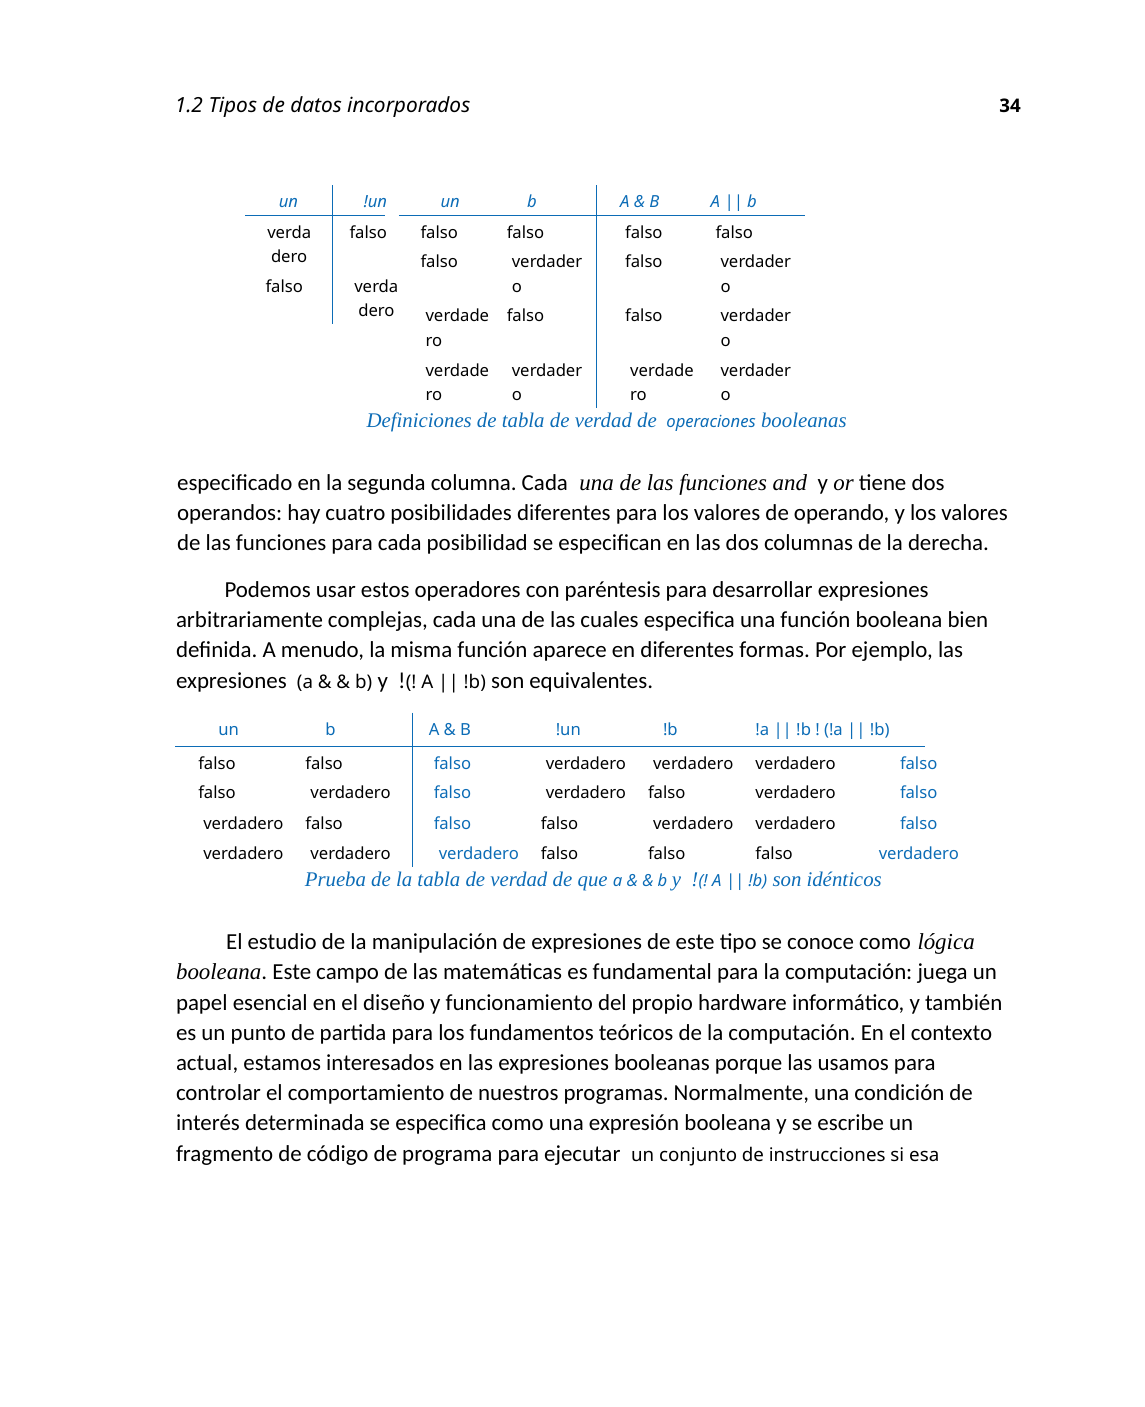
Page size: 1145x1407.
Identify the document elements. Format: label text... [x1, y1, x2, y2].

table_header !a || !b ! (!a || !b) [755, 713, 925, 746]
table_cell falso [413, 747, 541, 776]
table_header !b [648, 713, 755, 746]
text Podemos usar estos operadores con paréntesis para desarrollar expresiones arbitrariamente complejas, cada una de las cuales especifica una función booleana bien definida. A menudo, la misma función aparece en diferentes formas. Por ejemplo, las expresiones (a & & b) y !(! A || !b) son equivalentes. [176, 575, 1016, 694]
table_cell falso [541, 807, 648, 837]
table_cell falso [305, 747, 412, 776]
table_header [333, 185, 384, 215]
table_cell verdadero falso [755, 807, 925, 837]
table_cell verdadero [305, 776, 412, 807]
table_header [245, 216, 384, 407]
table_cell falso [305, 807, 412, 837]
text Prueba de la tabla de verdad de que a & & b y !(! A || !b) son idénticos [255, 867, 933, 891]
table_cell falso [413, 807, 541, 837]
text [176, 927, 1016, 1167]
table_header un [175, 713, 305, 746]
table_cell verdadero falso [755, 747, 925, 776]
table_header !un [541, 713, 648, 746]
text especificado en la segunda columna. Cada una de las funciones and y or tiene dos operandos: hay cuatro posibilidades diferentes para los valores de operando, y los valores de las funciones para cada posibilidad se especifican en las dos columnas de la derecha. [177, 468, 1016, 556]
table_header [245, 185, 332, 215]
table_cell verdadero falso [755, 776, 925, 807]
table_header [385, 185, 596, 407]
table_header [597, 185, 854, 407]
table_cell falso [541, 837, 648, 867]
table_cell falso [648, 837, 755, 867]
table_cell falso [175, 747, 305, 776]
table_cell verdadero [413, 837, 541, 867]
table_cell verdadero [541, 747, 648, 776]
table_header b [305, 713, 412, 746]
table_cell verdadero [175, 837, 305, 867]
table_cell verdadero [541, 776, 648, 807]
table_cell falso verdadero [755, 837, 925, 867]
table_cell falso [175, 776, 305, 807]
table_cell verdadero [648, 747, 755, 776]
table_cell verdadero [648, 807, 755, 837]
table_header A & B [413, 713, 541, 746]
text Definiciones de tabla de verdad de operaciones booleanas [366, 407, 1021, 432]
table_cell falso [648, 776, 755, 807]
table_cell verdadero [175, 807, 305, 837]
table_cell verdadero [305, 837, 412, 867]
table_cell falso [413, 776, 541, 807]
